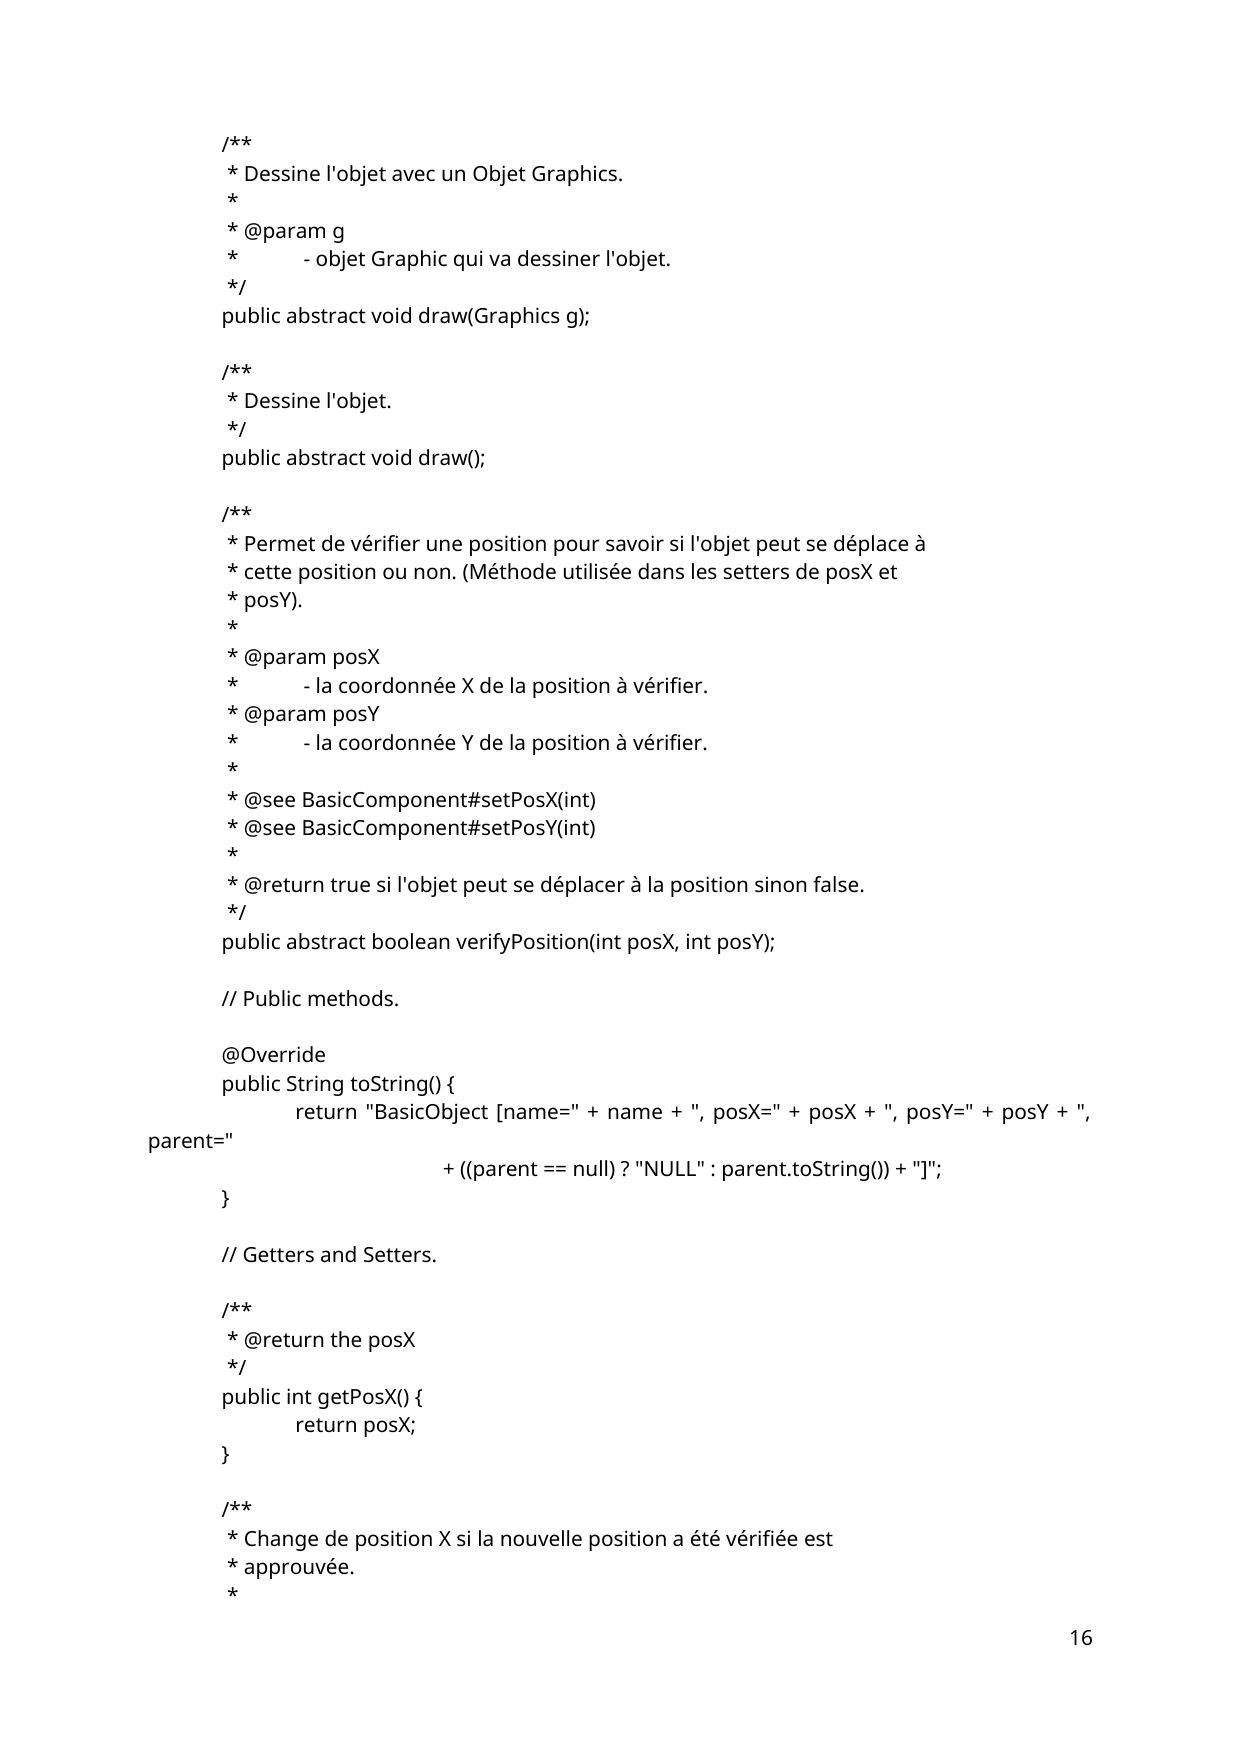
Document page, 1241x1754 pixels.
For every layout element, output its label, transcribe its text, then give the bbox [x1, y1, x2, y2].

text /** [148, 358, 1093, 387]
text * approuvée. [148, 1552, 1093, 1581]
text * @see BasicComponent#setPosX(int) [148, 785, 1093, 813]
text public abstract void draw(Graphics g); [148, 301, 1093, 330]
text /** [148, 1496, 1093, 1524]
text @Override [148, 1041, 1093, 1069]
text return posX; [148, 1410, 1093, 1439]
text * @see BasicComponent#setPosY(int) [148, 813, 1093, 842]
text * Permet de vérifier une position pour savoir si l'objet peut se déplace à [148, 529, 1093, 557]
text * posY). [148, 586, 1093, 614]
text * @param posX [148, 642, 1093, 671]
text + ((parent == null) ? "NULL" : parent.toString()) + "]"; [148, 1154, 1093, 1183]
text * [148, 187, 1093, 216]
text * @return true si l'objet peut se déplacer à la position sinon false. [148, 870, 1093, 898]
text public abstract void draw(); [148, 443, 1093, 472]
text */ [148, 273, 1093, 301]
text public int getPosX() { [148, 1382, 1093, 1410]
text * - objet Graphic qui va dessiner l'objet. [148, 244, 1093, 273]
text /** [148, 131, 1093, 159]
text } [148, 1439, 1093, 1467]
text * cette position ou non. (Méthode utilisée dans les setters de posX et [148, 557, 1093, 586]
text * - la coordonnée X de la position à vérifier. [148, 671, 1093, 699]
text /** [148, 500, 1093, 529]
text * Change de position X si la nouvelle position a été vérifiée est [148, 1524, 1093, 1552]
text * - la coordonnée Y de la position à vérifier. [148, 728, 1093, 756]
text return "BasicObject [name=" + name + ", posX=" + posX + ", posY=" + posY + ", parent=" [148, 1097, 1093, 1154]
text // Getters and Setters. [148, 1240, 1093, 1268]
text * [148, 842, 1093, 870]
text * Dessine l'objet. [148, 387, 1093, 415]
text public String toString() { [148, 1069, 1093, 1097]
text } [148, 1183, 1093, 1211]
text */ [148, 1353, 1093, 1382]
text */ [148, 415, 1093, 443]
text * @param posY [148, 699, 1093, 728]
text */ [148, 898, 1093, 927]
text * Dessine l'objet avec un Objet Graphics. [148, 159, 1093, 187]
text /** [148, 1297, 1093, 1325]
text * [148, 756, 1093, 785]
text * [148, 1581, 1093, 1609]
text public abstract boolean verifyPosition(int posX, int posY); [148, 927, 1093, 955]
text // Public methods. [148, 984, 1093, 1012]
text * @return the posX [148, 1325, 1093, 1353]
text * [148, 614, 1093, 642]
text * @param g [148, 216, 1093, 244]
